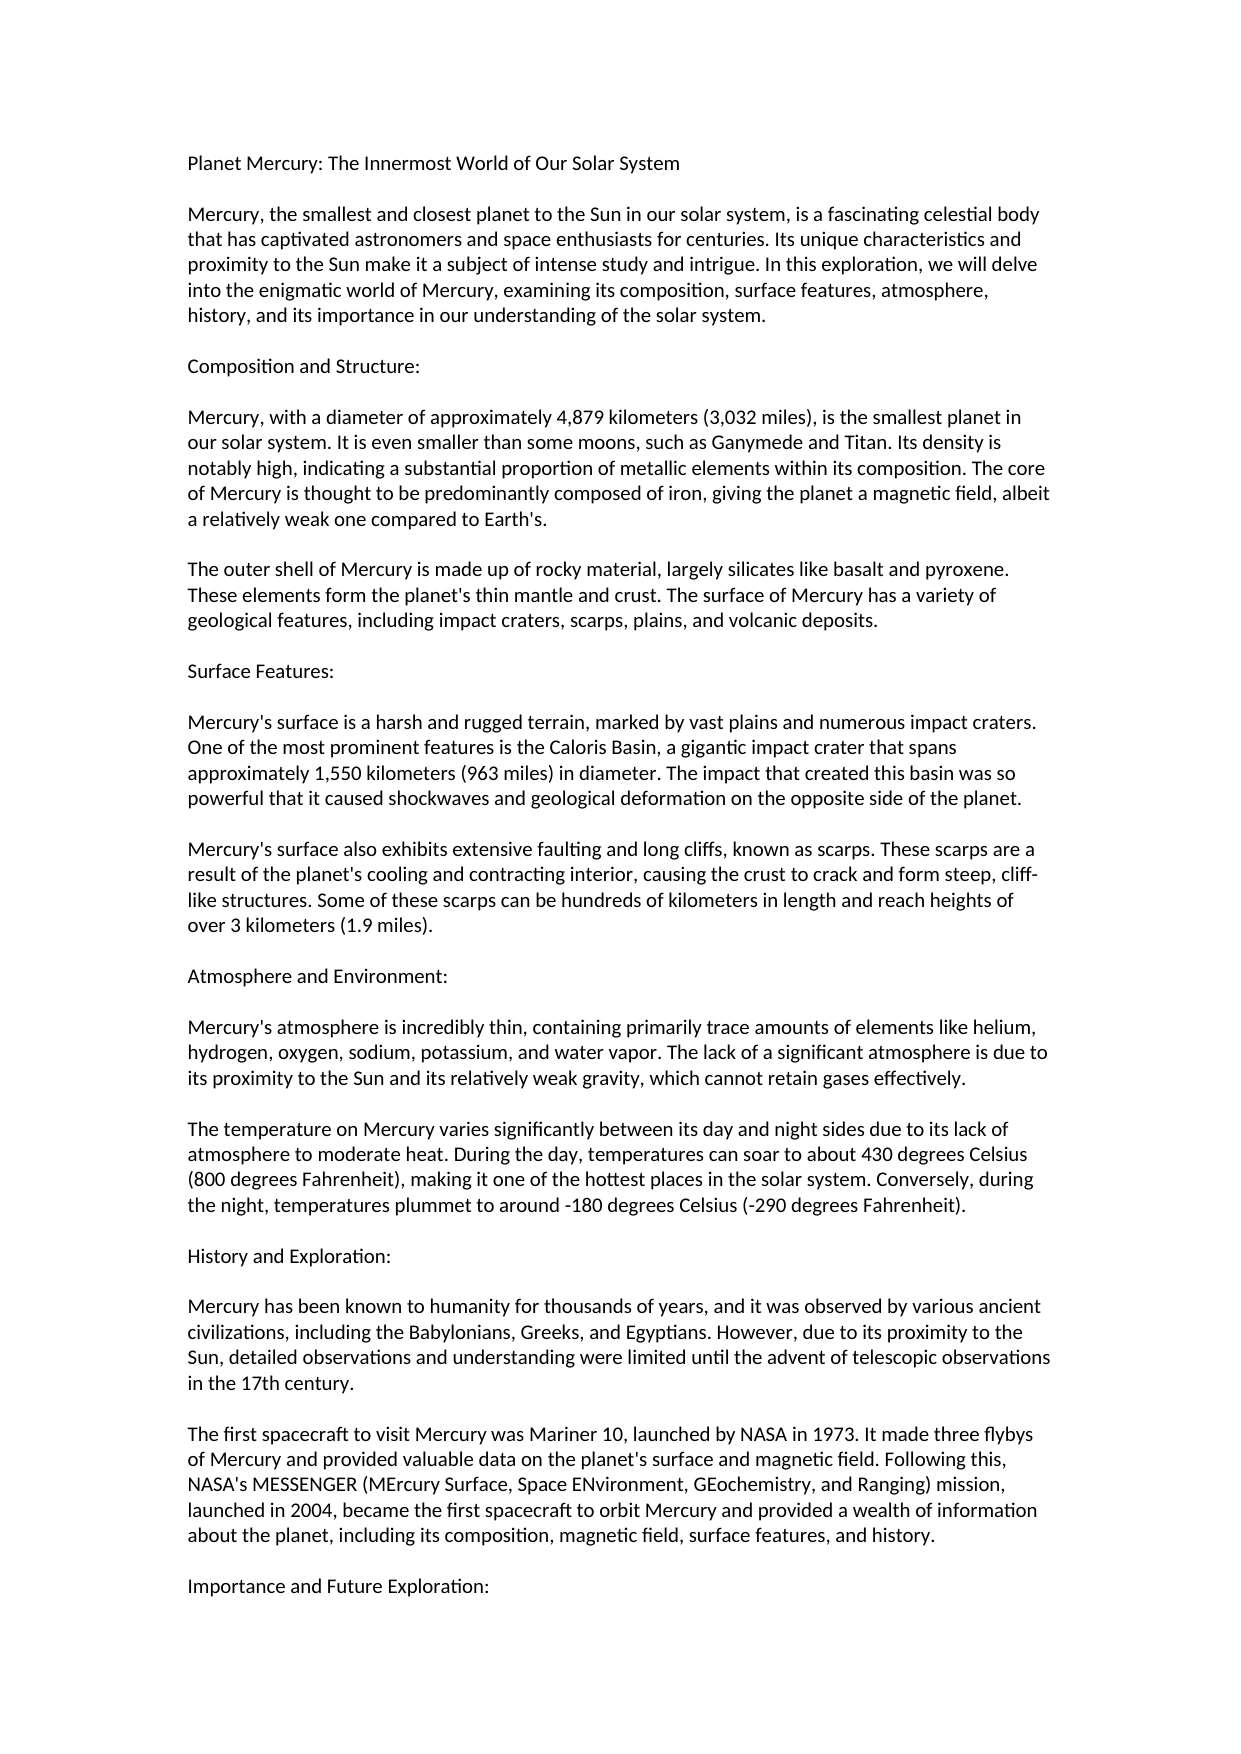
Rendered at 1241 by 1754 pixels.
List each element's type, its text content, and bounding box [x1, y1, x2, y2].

text Atmosphere and Environment: [187, 963, 1053, 989]
text Composition and Structure: [187, 353, 1053, 379]
text Mercury's surface also exhibits extensive faulting and long cliffs, known as scarps. These scarps are a result of the planet's cooling and contracting interior, causing the crust to crack and form steep, cliff-like structures. Some of these scarps can be hundreds of kilometers in length and reach heights of over 3 kilometers (1.9 miles). [187, 836, 1053, 938]
text Mercury, with a diameter of approximately 4,879 kilometers (3,032 miles), is the smallest planet in our solar system. It is even smaller than some moons, such as Ganymede and Titan. Its density is notably high, indicating a substantial proportion of metallic elements within its composition. The core of Mercury is thought to be predominantly composed of iron, giving the planet a magnetic field, albeit a relatively weak one compared to Earth's. [187, 404, 1053, 531]
text The outer shell of Mercury is made up of rocky material, largely silicates like basalt and pyroxene. These elements form the planet's thin mantle and crust. The surface of Mercury has a variety of geological features, including impact craters, scarps, plains, and volcanic deposits. [187, 557, 1053, 633]
text Importance and Future Exploration: [187, 1573, 1053, 1599]
text Mercury, the smallest and closest planet to the Sun in our solar system, is a fascinating celestial body that has captivated astronomers and space enthusiasts for centuries. Its unique characteristics and proximity to the Sun make it a subject of intense study and intrigue. In this exploration, we will delve into the enigmatic world of Mercury, examining its composition, surface features, atmosphere, history, and its importance in our understanding of the solar system. [187, 201, 1053, 328]
text The temperature on Mercury varies significantly between its day and night sides due to its lack of atmosphere to moderate heat. During the day, temperatures can soar to about 430 degrees Celsius (800 degrees Fahrenheit), making it one of the hottest places in the solar system. Conversely, during the night, temperatures plummet to around -180 degrees Celsius (-290 degrees Fahrenheit). [187, 1116, 1053, 1217]
text Mercury has been known to humanity for thousands of years, and it was observed by various ancient civilizations, including the Babylonians, Greeks, and Egyptians. However, due to its proximity to the Sun, detailed observations and understanding were limited until the advent of telescopic observations in the 17th century. [187, 1294, 1053, 1395]
text Surface Features: [187, 658, 1053, 684]
text Mercury's atmosphere is incredibly thin, containing primarily trace amounts of elements like helium, hydrogen, oxygen, sodium, potassium, and water vapor. The lack of a significant atmosphere is due to its proximity to the Sun and its relatively weak gravity, which cannot retain gases effectively. [187, 1014, 1053, 1090]
text History and Exploration: [187, 1243, 1053, 1268]
text The first spacecraft to visit Mercury was Mariner 10, launched by NASA in 1973. It made three flybys of Mercury and provided valuable data on the planet's surface and magnetic field. Following this, NASA's MESSENGER (MErcury Surface, Space ENvironment, GEochemistry, and Ranging) mission, launched in 2004, became the first spacecraft to orbit Mercury and provided a wealth of information about the planet, including its composition, magnetic field, surface features, and history. [187, 1421, 1053, 1548]
text Planet Mercury: The Innermost World of Our Solar System [187, 150, 1053, 175]
text Mercury's surface is a harsh and rugged terrain, marked by vast plains and numerous impact craters. One of the most prominent features is the Caloris Basin, a gigantic impact crater that spans approximately 1,550 kilometers (963 miles) in diameter. The impact that created this basin was so powerful that it caused shockwaves and geological deformation on the opposite side of the planet. [187, 709, 1053, 811]
